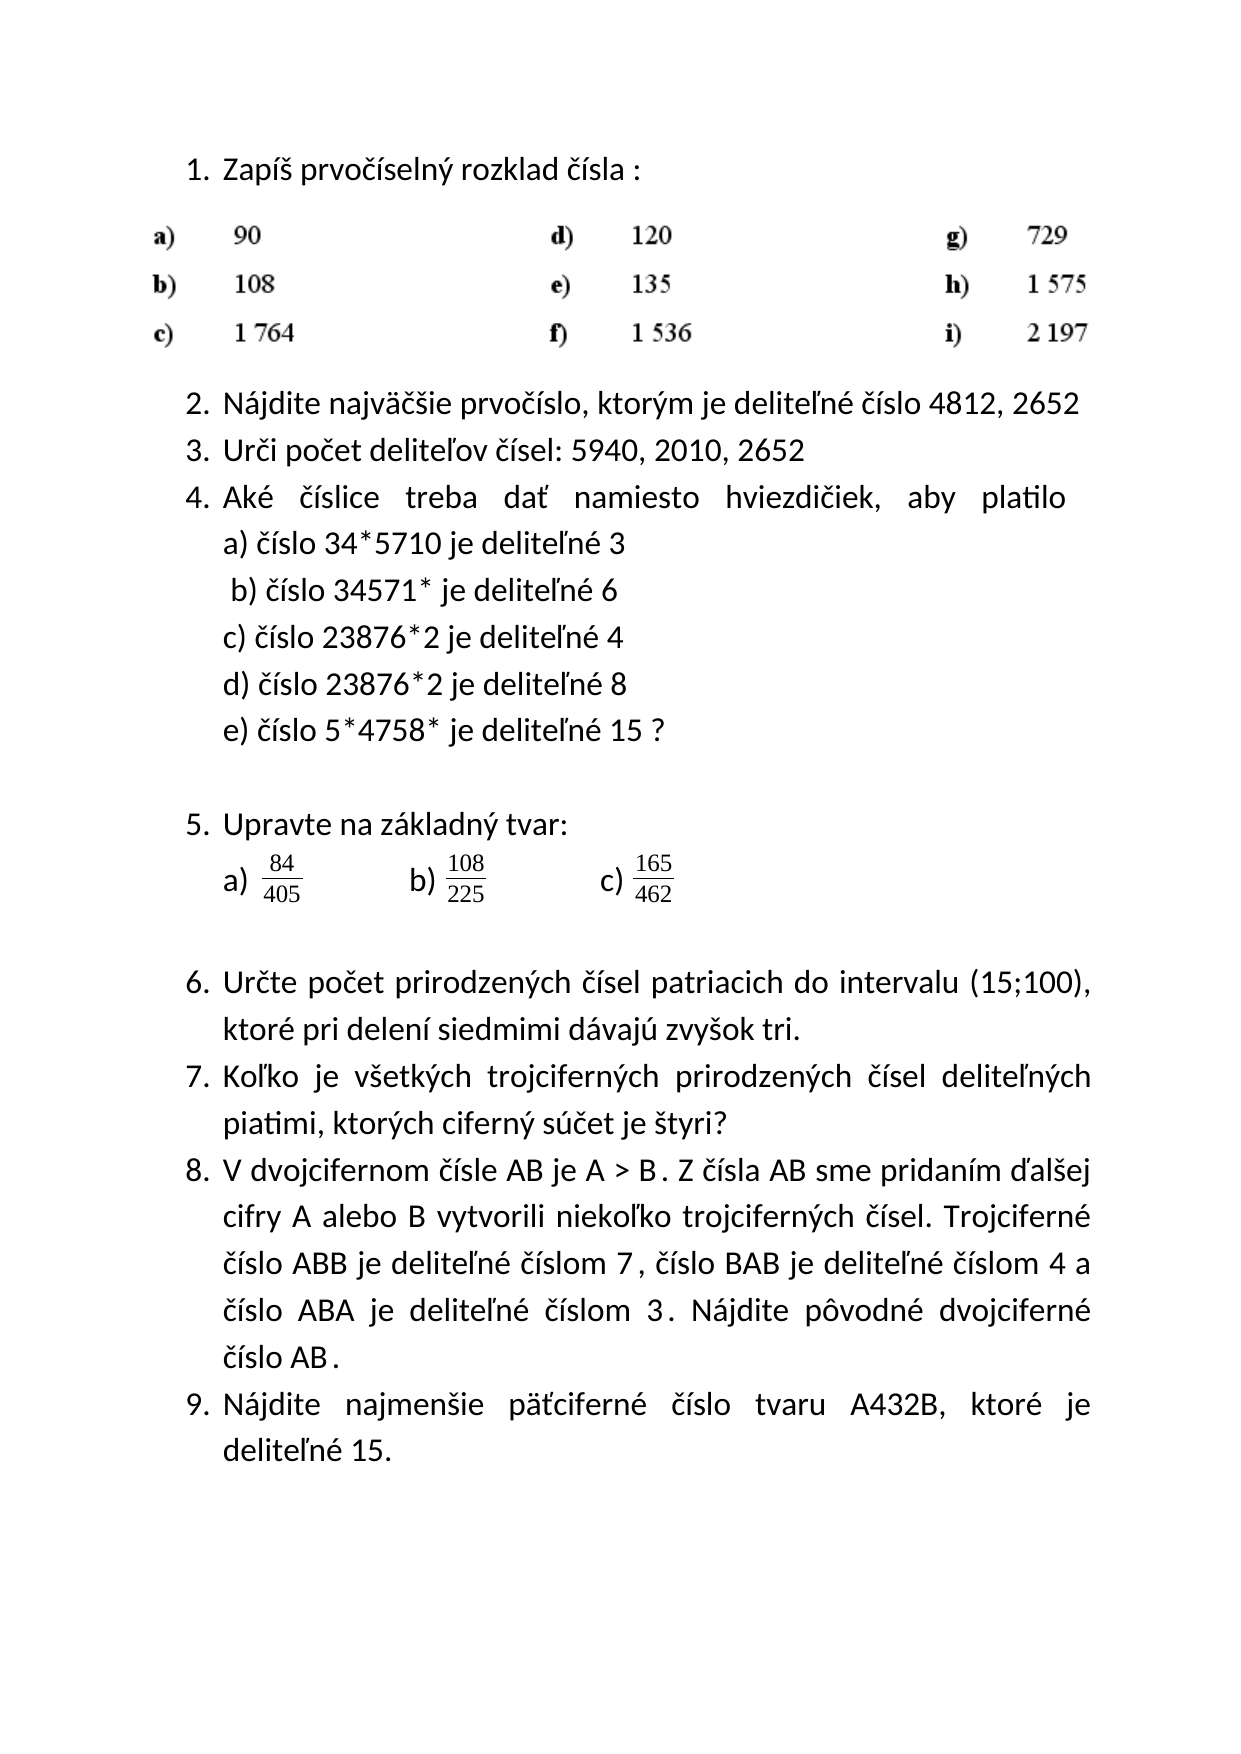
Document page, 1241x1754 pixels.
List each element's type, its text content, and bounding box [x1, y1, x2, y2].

list Nájdite najväčšie prvočíslo, ktorým je deliteľné číslo 4812, 2652 [185, 382, 1093, 423]
list b) číslo 34571* je deliteľné 6 c) číslo 23876*2 je deliteľné 4 d) číslo 23876*2 je deliteľné 8 [223, 569, 1093, 703]
list b) c) [223, 850, 1093, 909]
list Urči počet deliteľov čísel: 5940, 2010, 2652 [185, 429, 1093, 469]
list Nájdite najmenšie päťciferné číslo tvaru A432B, ktoré je deliteľné 15. [185, 1382, 1093, 1470]
list Koľko je všetkých trojciferných prirodzených čísel deliteľných piatimi, ktorých ciferný súčet je štyri? [185, 1055, 1093, 1143]
list Upravte na základný tvar: [185, 803, 1093, 844]
picture [147, 217, 1093, 357]
list Určte počet prirodzených čísel patriacich do intervalu (15;100), ktoré pri delení siedmimi dávajú zvyšok tri. [185, 962, 1093, 1049]
list e) číslo 5*4758* je deliteľné 15 ? [223, 709, 1093, 750]
list Zapíš prvočíselný rozklad čísla : [185, 148, 1093, 188]
list V dvojcifernom čísle AB je A > B . Z čísla AB sme pridaním ďalšej cifry A alebo B vytvorili niekoľko trojciferných čísel. Trojciferné číslo ABB je deliteľné číslom 7 , číslo BAB je deliteľné číslom 4 a číslo ABA je deliteľné číslom 3 . Nájdite pôvodné dvojciferné číslo AB . [185, 1149, 1093, 1376]
list Aké číslice treba dať namiesto hviezdičiek, aby platilo a) číslo 34*5710 je deliteľné 3 [185, 476, 1093, 563]
